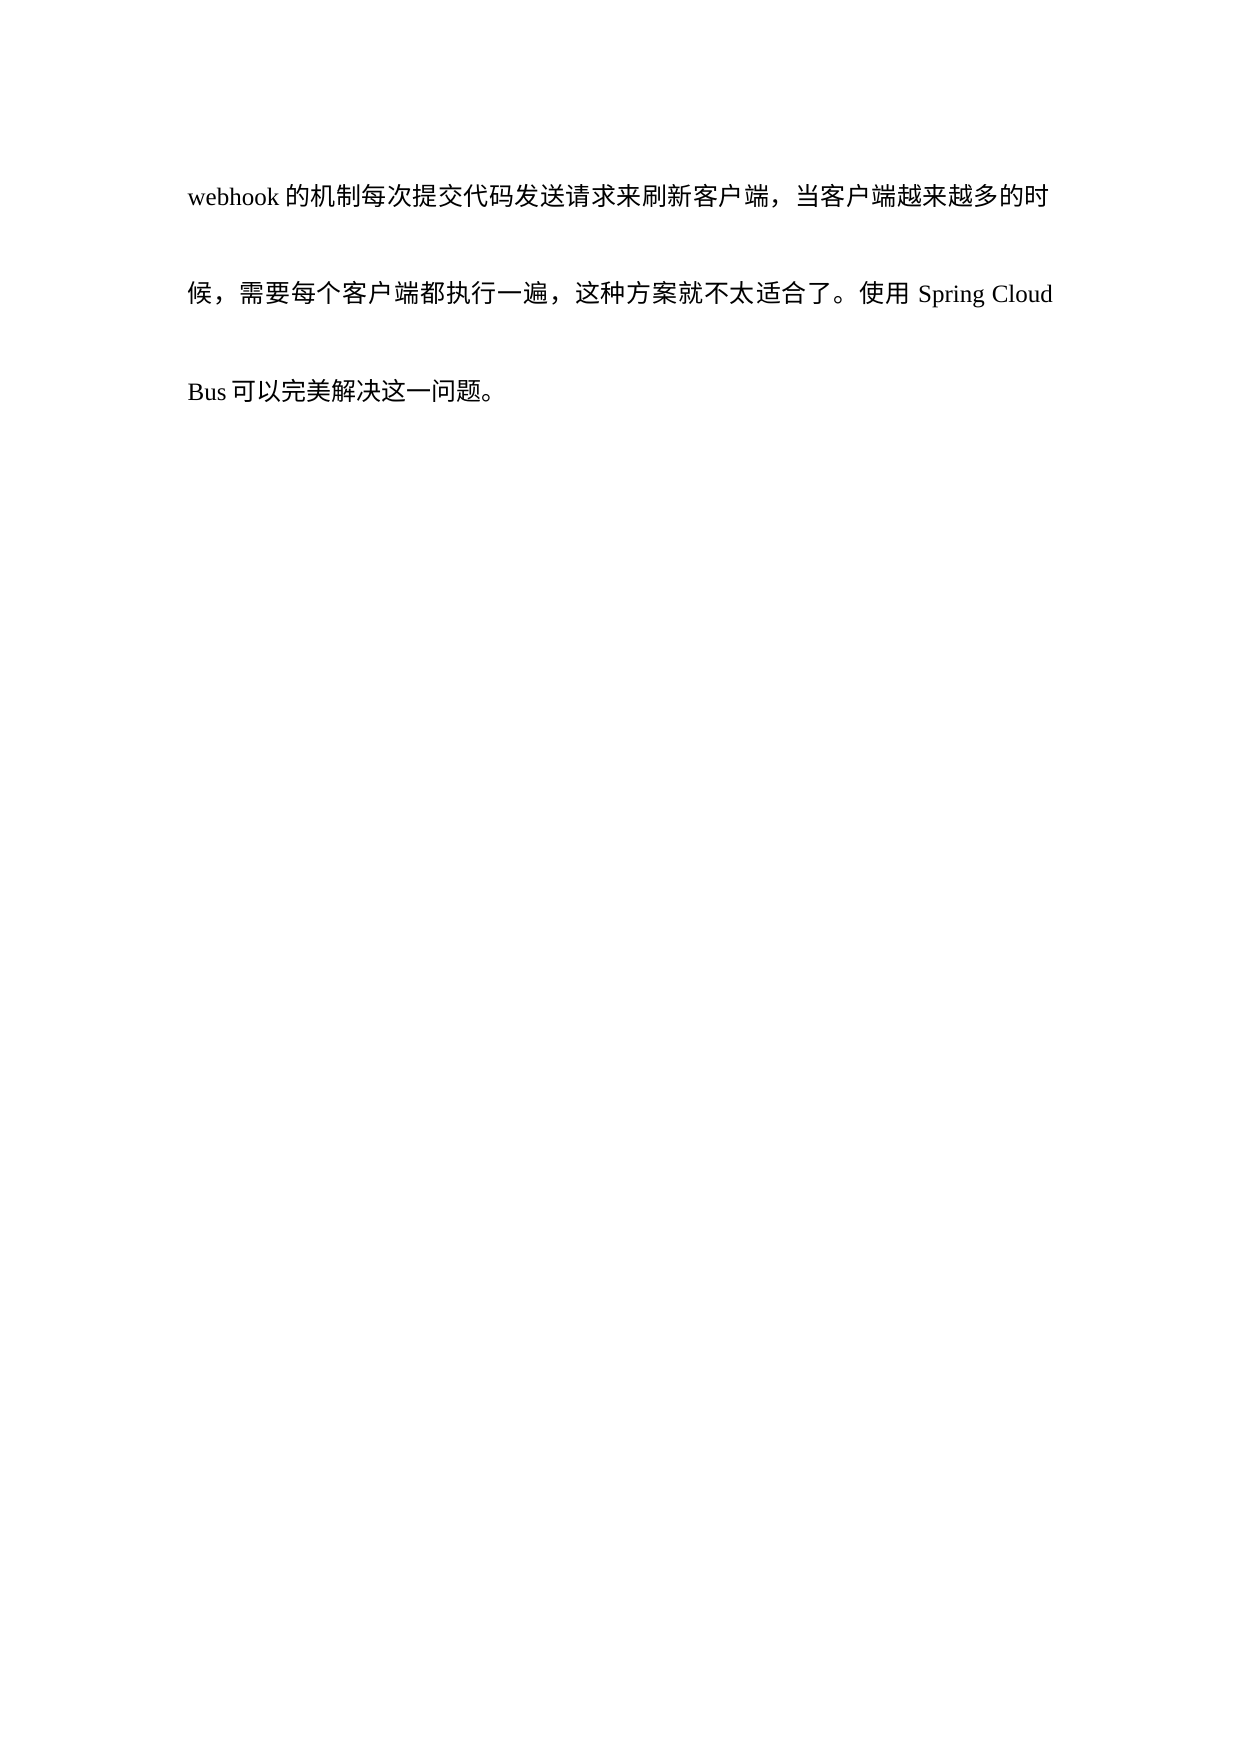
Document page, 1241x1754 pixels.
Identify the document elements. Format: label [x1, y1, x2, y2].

text [187, 162, 1053, 422]
